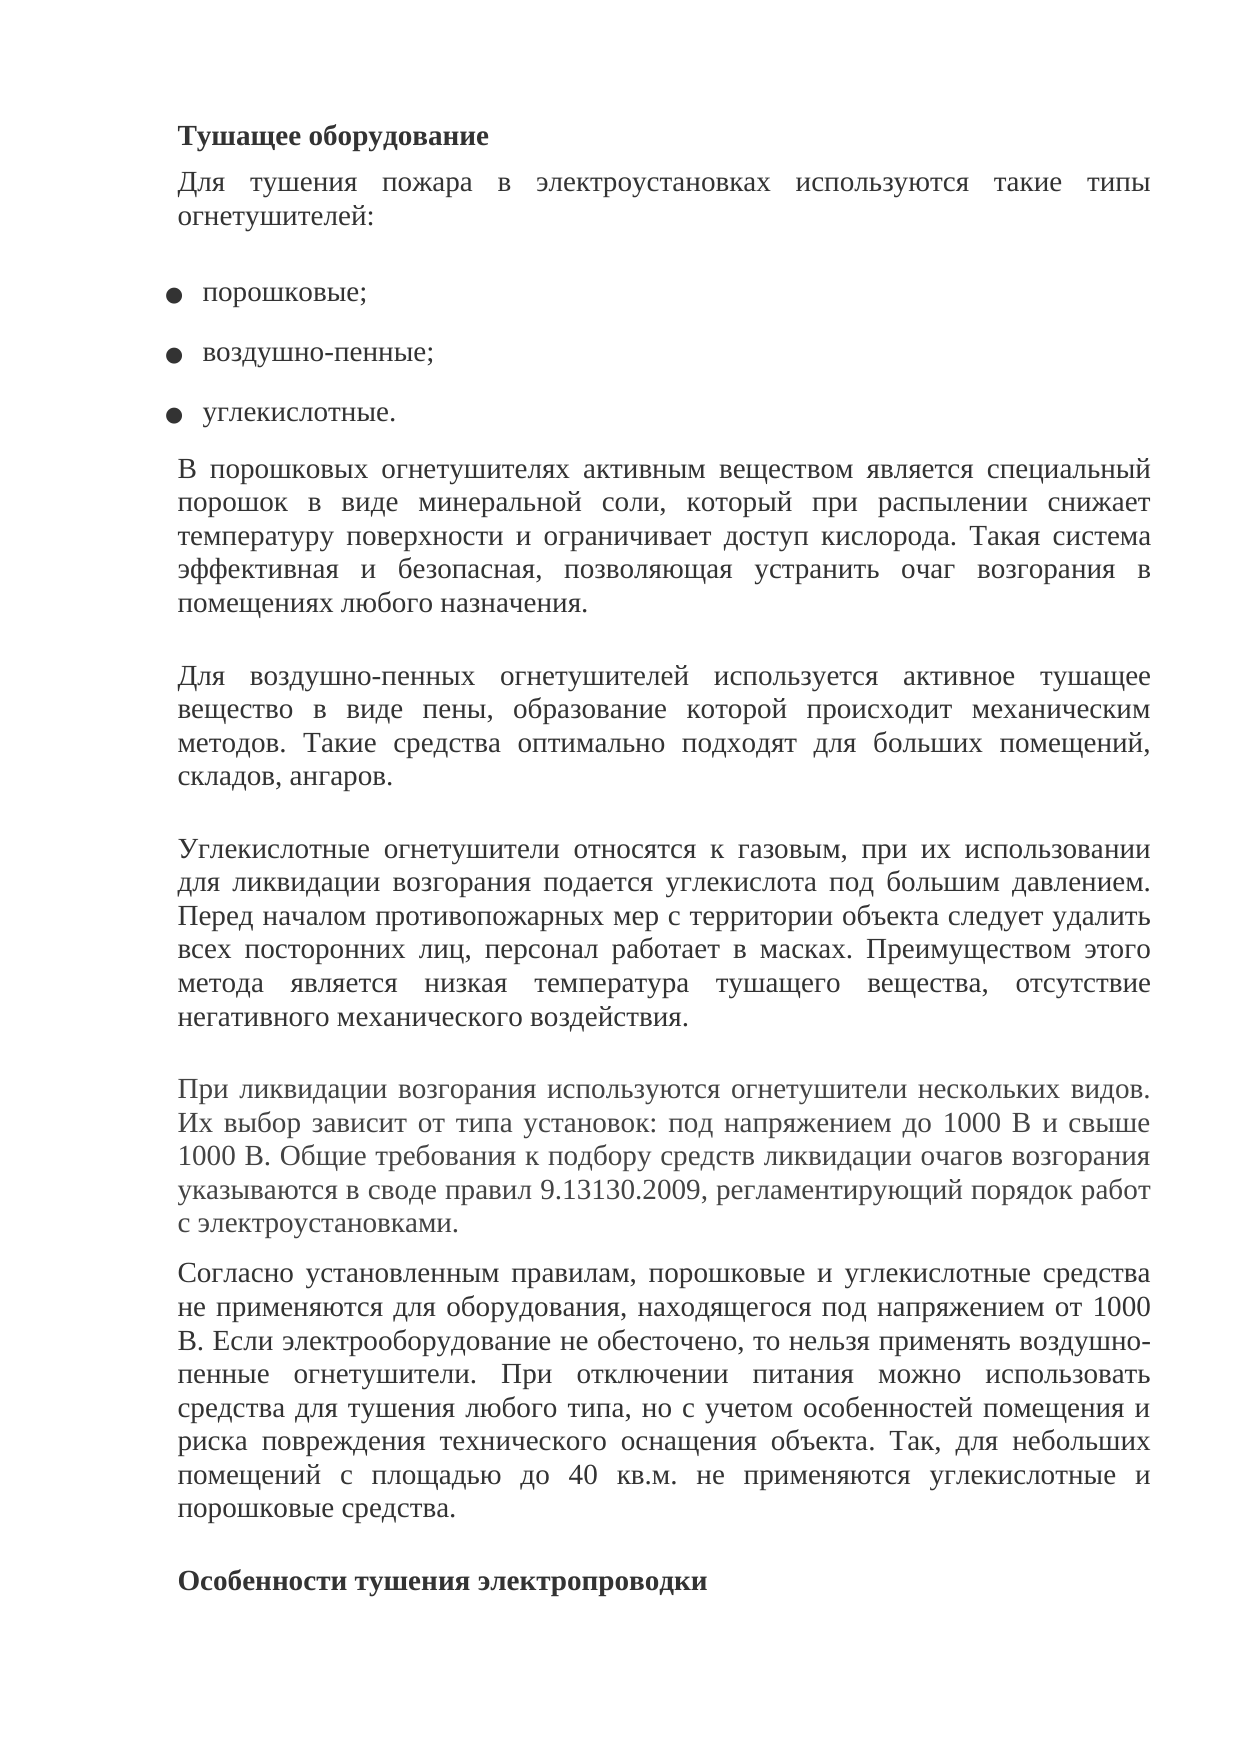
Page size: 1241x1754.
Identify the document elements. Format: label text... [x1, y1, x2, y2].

text Для тушения пожара в электроустановках используются такие типы огнетушителей: [177, 164, 1152, 231]
text В порошковых огнетушителях активным веществом является специальный порошок в виде минеральной соли, который при распылении снижает температуру поверхности и ограничивает доступ кислорода. Такая система эффективная и безопасная, позволяющая устранить очаг возгорания в помещениях любого назначения. [177, 451, 1152, 619]
list воздушно-пенные; [165, 331, 1152, 373]
text Согласно установленным правилам, порошковые и углекислотные средства не применяются для оборудования, находящегося под напряжением от 1000 В. Если электрооборудование не обесточено, то нельзя применять воздушно-пенные огнетушители. При отключении питания можно использовать средства для тушения любого типа, но с учетом особенностей помещения и риска повреждения технического оснащения объекта. Так, для небольших помещений с площадью до 40 кв.м. не применяются углекислотные и порошковые средства. [177, 1256, 1152, 1524]
text При ликвидации возгорания используются огнетушители нескольких видов. Их выбор зависит от типа установок: под напряжением до 1000 В и свыше 1000 В. Общие требования к подбору средств ликвидации очагов возгорания указываются в своде правил 9.13130.2009, регламентирующий порядок работ с электроустановками. [177, 1071, 1152, 1239]
list порошковые; [165, 270, 1152, 313]
text Особенности тушения электропроводки [177, 1563, 1152, 1597]
text Углекислотные огнетушители относятся к газовым, при их использовании для ликвидации возгорания подается углекислота под большим давлением. Перед началом противопожарных мер с территории объекта следует удалить всех посторонних лиц, персонал работает в масках. Преимуществом этого метода является низкая температура тушащего вещества, отсутствие негативного механического воздействия. [177, 831, 1152, 1032]
list углекислотные. [165, 391, 1152, 433]
text Тушащее оборудование [177, 118, 1152, 152]
text Для воздушно-пенных огнетушителей используется активное тушащее вещество в виде пены, образование которой происходит механическим методов. Такие средства оптимально подходят для больших помещений, складов, ангаров. [177, 658, 1152, 792]
